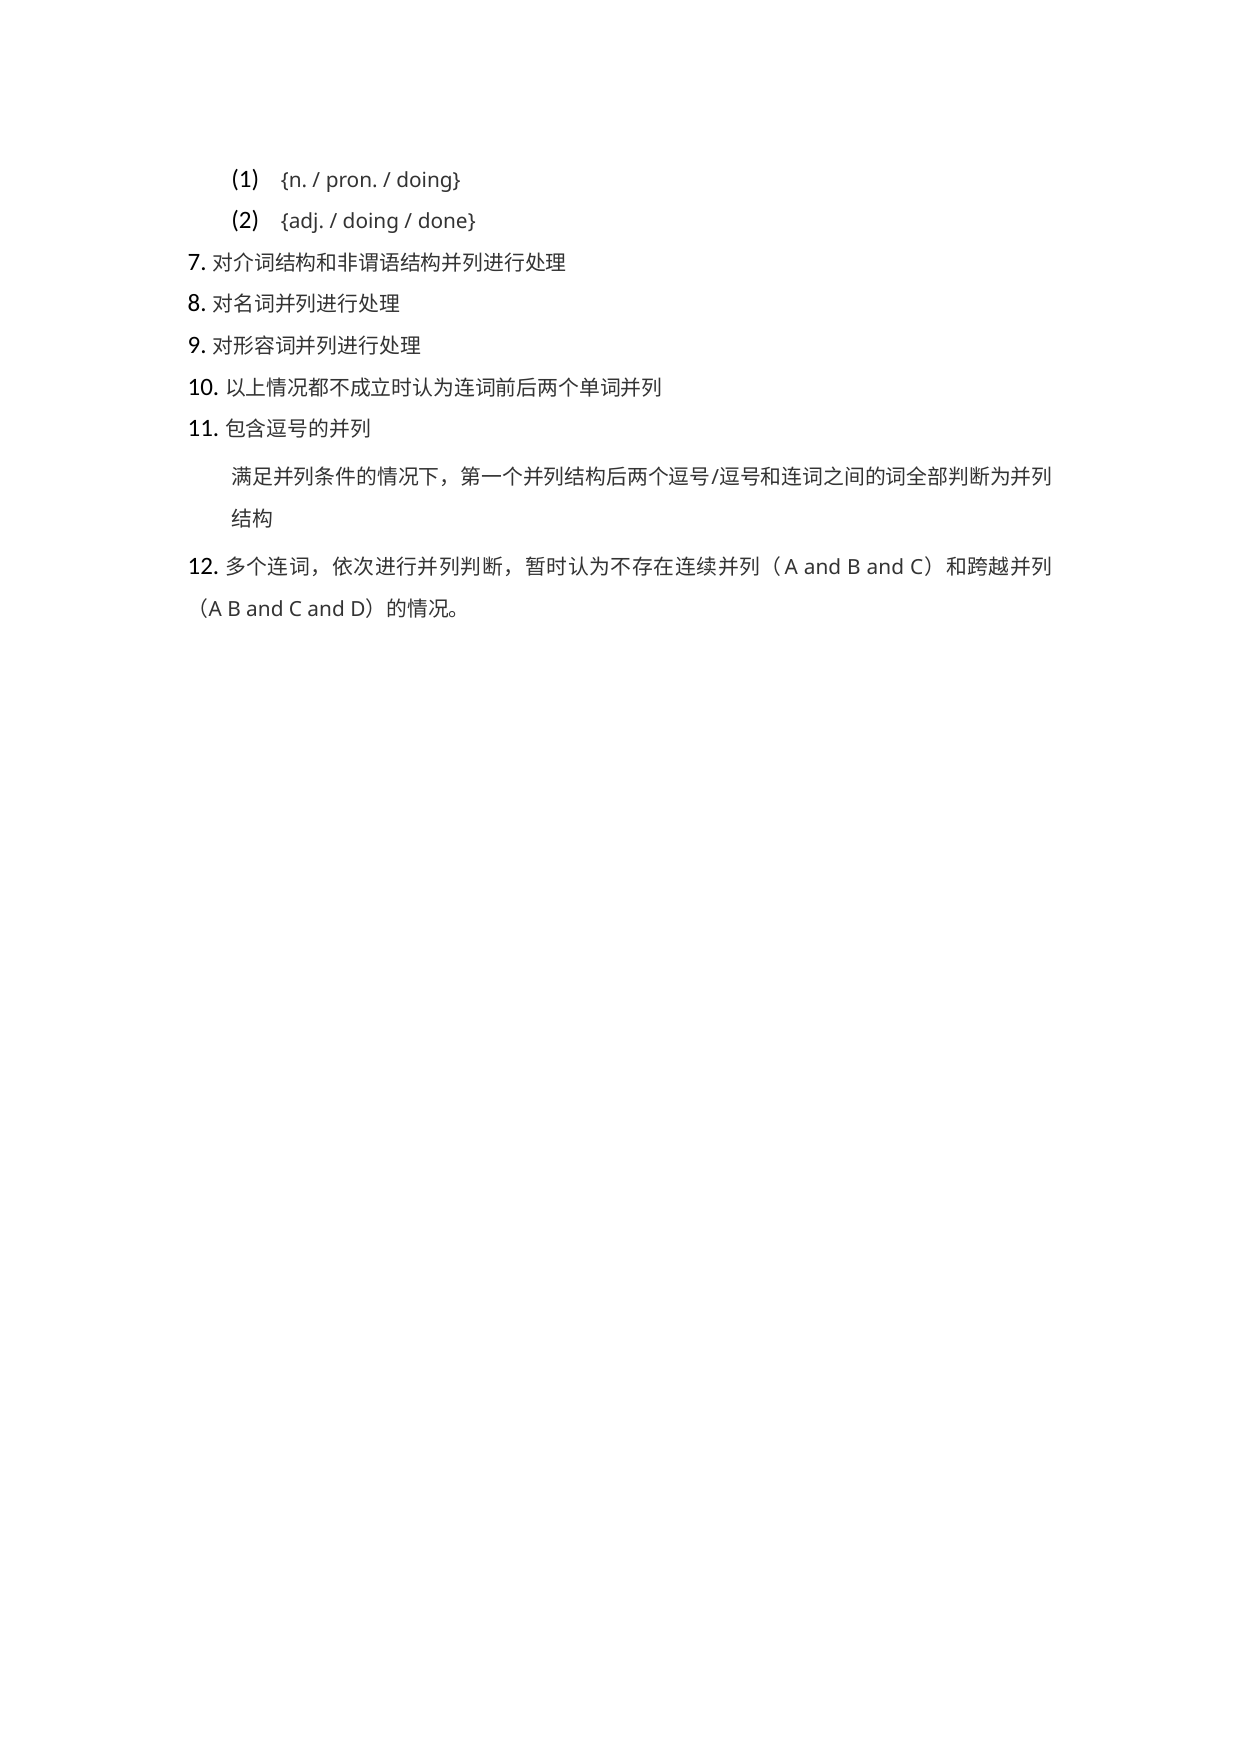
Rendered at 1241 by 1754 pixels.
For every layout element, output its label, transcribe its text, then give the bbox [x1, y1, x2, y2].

list 以上情况都不成立时认为连词前后两个单词并列 [187, 370, 1053, 402]
text 满足并列条件的情况下，第一个并列结构后两个逗号/逗号和连词之间的词全部判断为并列结构 [231, 459, 1053, 534]
list 对名词并列进行处理 [187, 287, 1053, 319]
list 对形容词并列进行处理 [187, 328, 1053, 361]
list {n. / pron. / doing} [231, 162, 1053, 194]
list 对介词结构和非谓语结构并列进行处理 [187, 245, 1053, 278]
list 多个连词，依次进行并列判断，暂时认为不存在连续并列（A and B and C）和跨越并列（A B and C and D）的情况。 [187, 549, 1053, 624]
list 包含逗号的并列 [187, 411, 1053, 444]
list {adj. / doing / done} [231, 203, 1053, 236]
